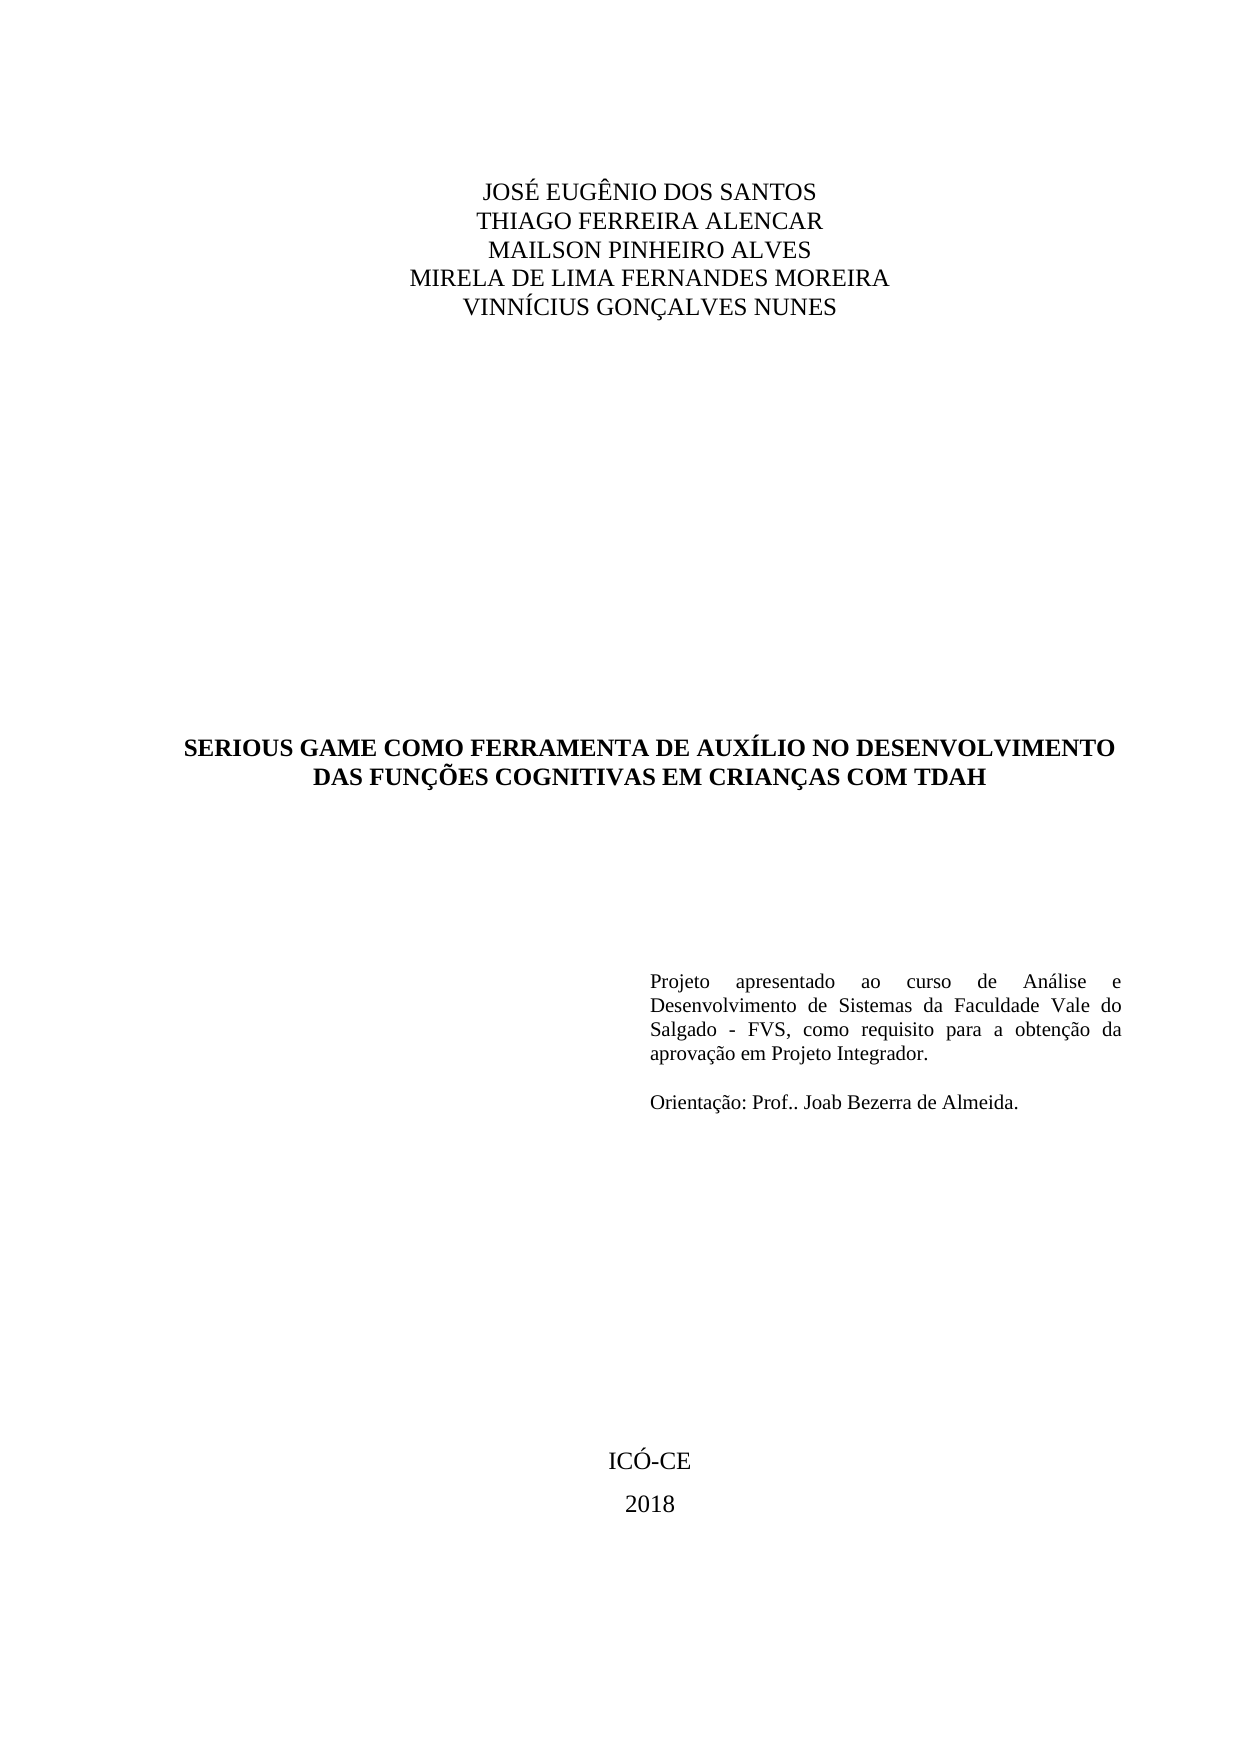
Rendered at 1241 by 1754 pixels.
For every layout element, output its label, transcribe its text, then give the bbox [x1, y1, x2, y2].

table_cell Projeto apresentado ao curso de Análise e Desenvolvimento de Sistemas da Faculdade Vale do Salgado - FVS, como requisito para a obtenção da aprovação em Projeto Integrador. Orientação: Prof.. Joab Bezerra de Almeida. [166, 944, 1133, 1446]
table_cell ICÓ-CE 2018 [166, 1446, 1133, 1590]
table_header JOSÉ EUGÊNIO DOS SANTOS THIAGO FERREIRA ALENCAR MAILSON PINHEIRO ALVES MIRELA DE LIMA FERNANDES MOREIRA VINNÍCIUS GONÇALVES NUNES [166, 177, 1133, 708]
table_cell SERIOUS GAME COMO FERRAMENTA DE AUXÍLIO NO DESENVOLVIMENTO DAS FUNÇÕES COGNITIVAS EM CRIANÇAS COM TDAH [166, 709, 1133, 944]
